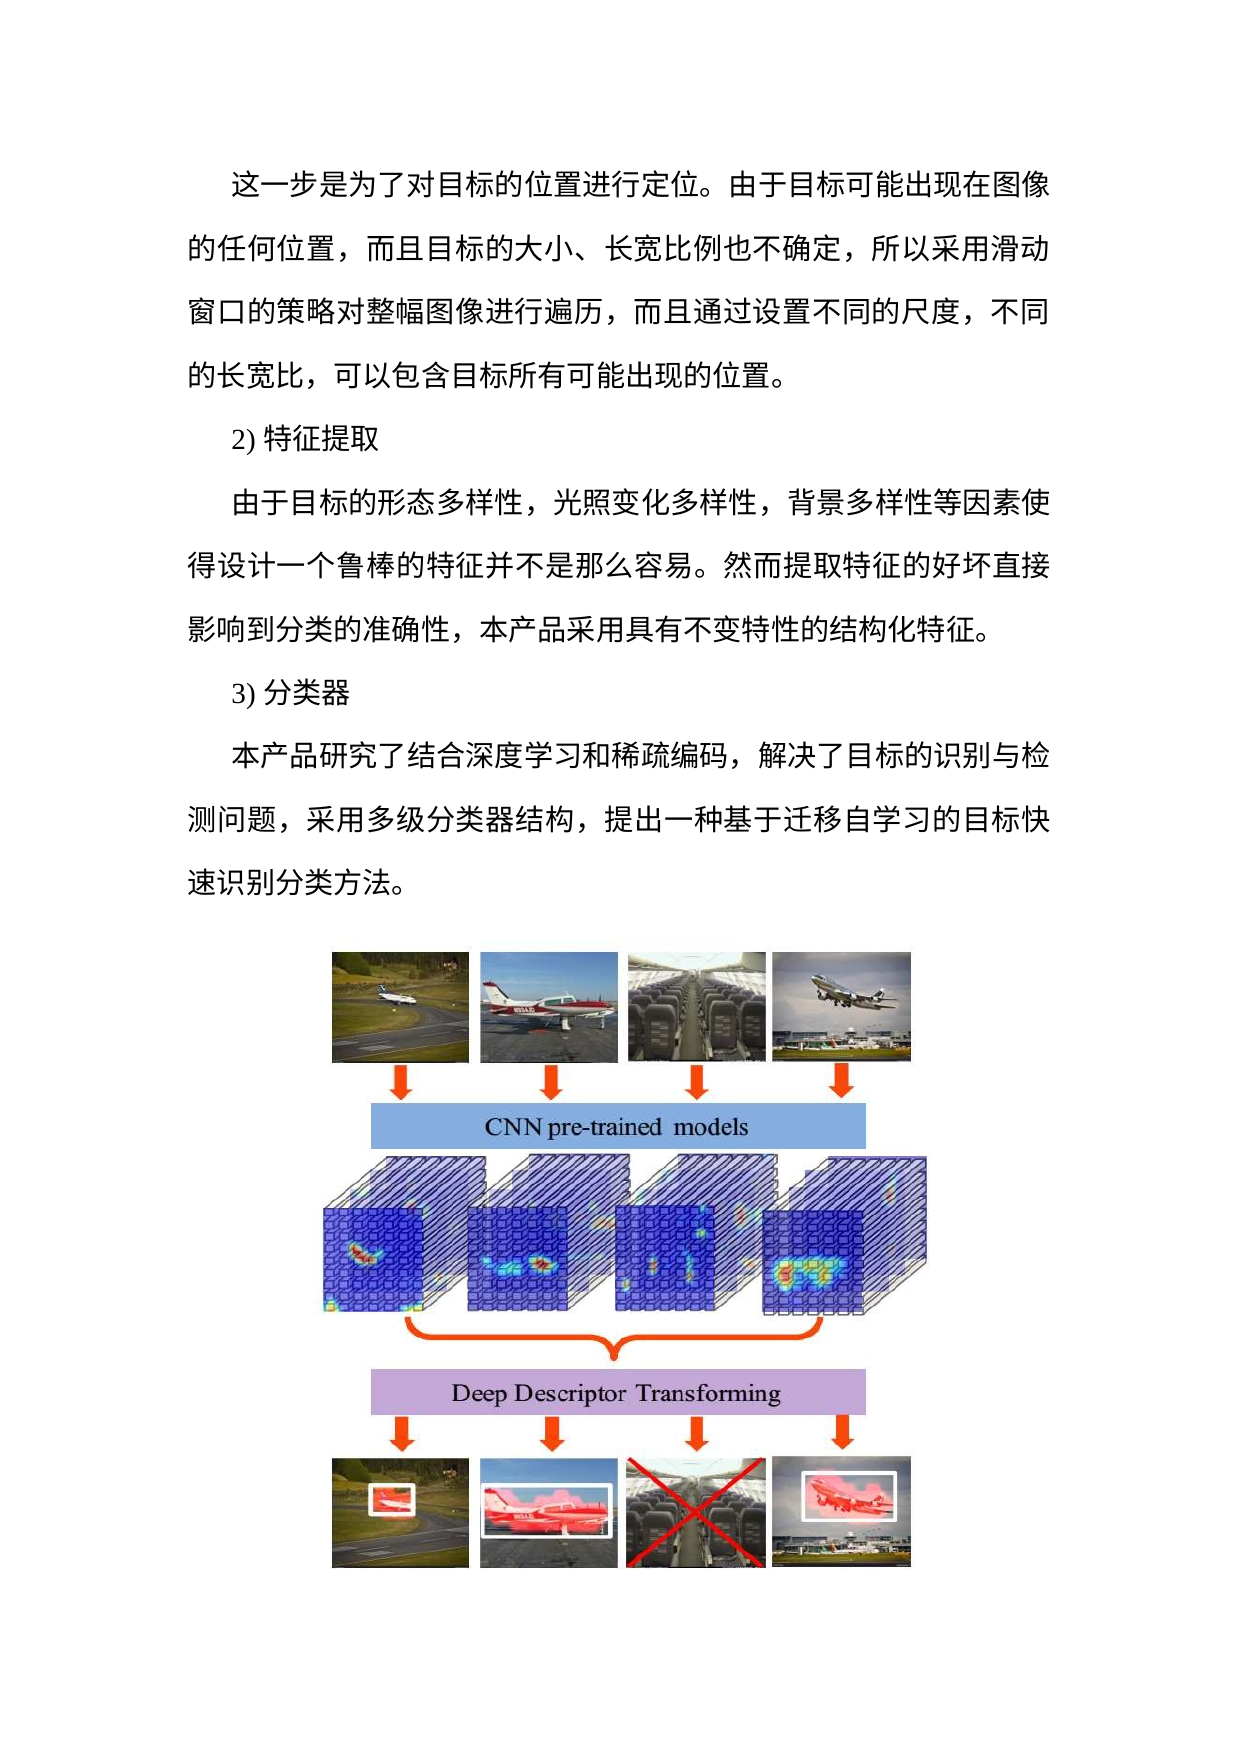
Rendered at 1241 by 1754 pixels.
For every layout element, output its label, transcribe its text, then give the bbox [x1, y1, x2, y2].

list 这一步是为了对目标的位置进行定位。由于目标可能出现在图像的任何位置，而且目标的大小、长宽比例也不确定，所以采用滑动窗口的策略对整幅图像进行遍历，而且通过设置不同的尺度，不同的长宽比，可以包含目标所有可能出现的位置。 [187, 162, 1053, 394]
list 2) 特征提取 [187, 416, 1053, 458]
list 3) 分类器 [187, 669, 1053, 712]
list 由于目标的形态多样性，光照变化多样性，背景多样性等因素使得设计一个鲁棒的特征并不是那么容易。然而提取特征的好坏直接影响到分类的准确性，本产品采用具有不变特性的结构化特征。 [187, 479, 1053, 648]
list 本产品研究了结合深度学习和稀疏编码，解决了目标的识别与检测问题，采用多级分类器结构，提出一种基于迁移自学习的目标快速识别分类方法。 [187, 733, 1053, 902]
picture [269, 923, 972, 1583]
